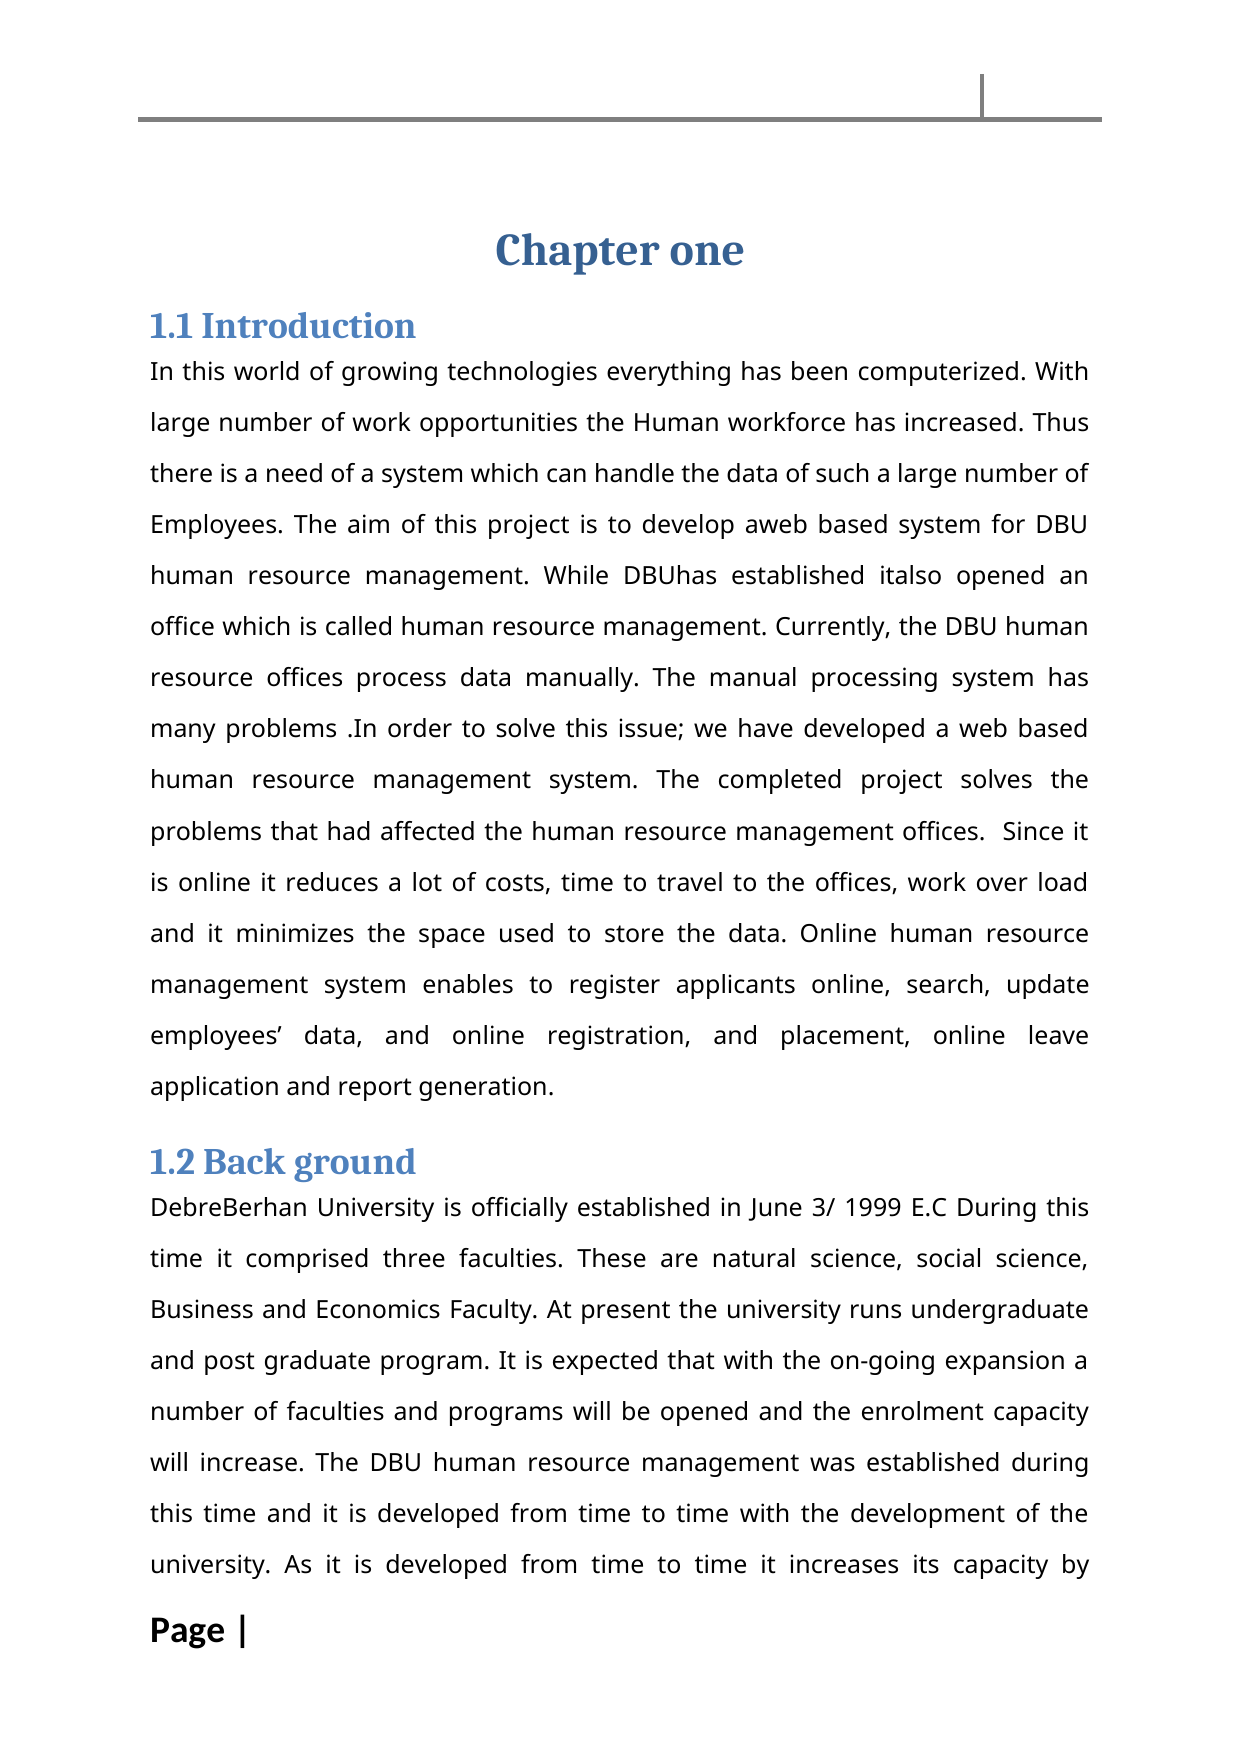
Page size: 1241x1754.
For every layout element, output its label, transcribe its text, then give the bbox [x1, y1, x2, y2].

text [150, 1189, 1090, 1581]
subtitle 1.1 Introduction [150, 305, 1090, 348]
text In this world of growing technologies everything has been computerized. With large number of work opportunities the Human workforce has increased. Thus there is a need of a system which can handle the data of such a large number of Employees. The aim of this project is to develop aweb based system for DBU human resource management. While DBUhas established italso opened an office which is called human resource management. Currently, the DBU human resource offices process data manually. The manual processing system has many problems .In order to solve this issue; we have developed a web based human resource management system. The completed project solves the problems that had affected the human resource management offices. Since it is online it reduces a lot of costs, time to travel to the offices, work over load and it minimizes the space used to store the data. Online human resource management system enables to register applicants online, search, update employees’ data, and online registration, and placement, online leave application and report generation. [150, 354, 1090, 1102]
subtitle Chapter one [150, 224, 1090, 277]
subtitle 1.2 Back ground [150, 1140, 1090, 1183]
